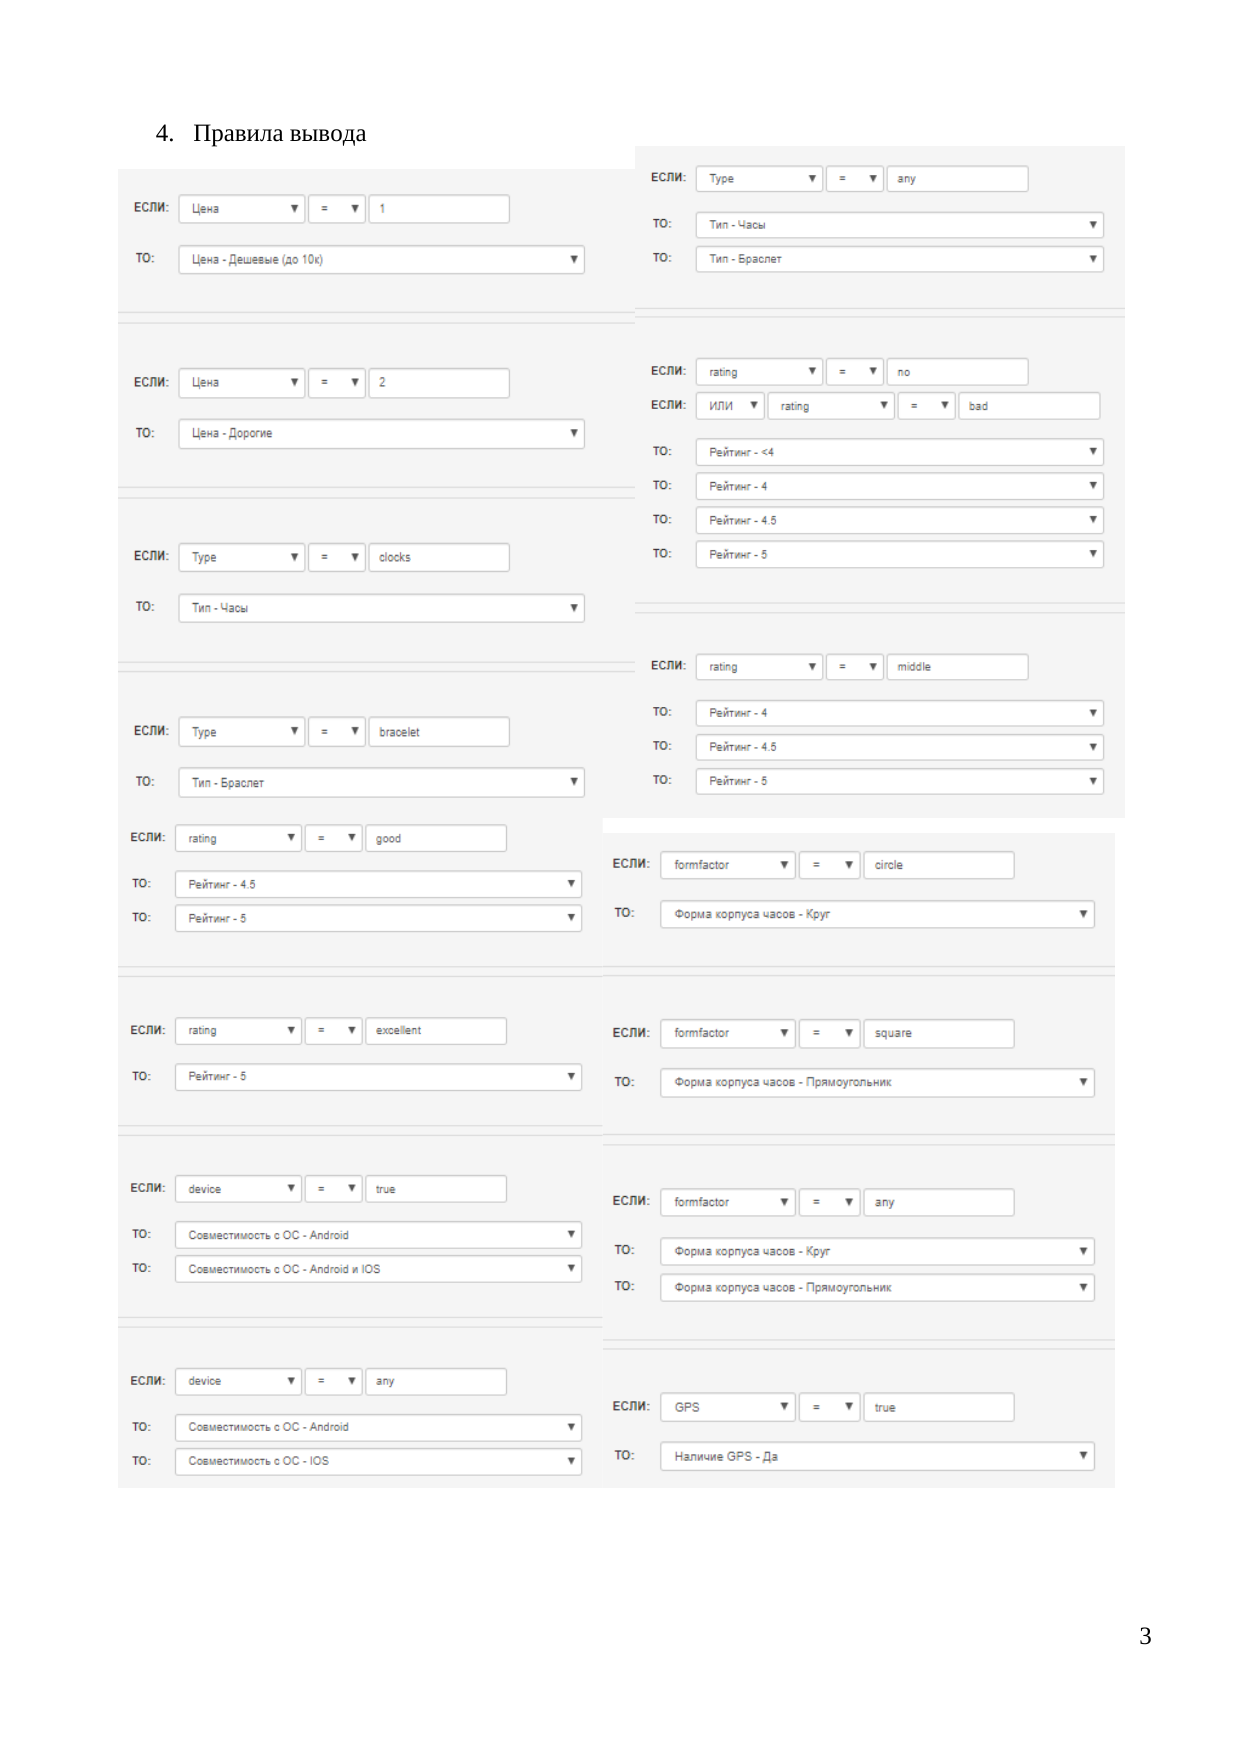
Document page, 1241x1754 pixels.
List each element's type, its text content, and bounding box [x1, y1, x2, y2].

picture [118, 146, 1125, 1488]
list Правила вывода [156, 118, 1152, 147]
